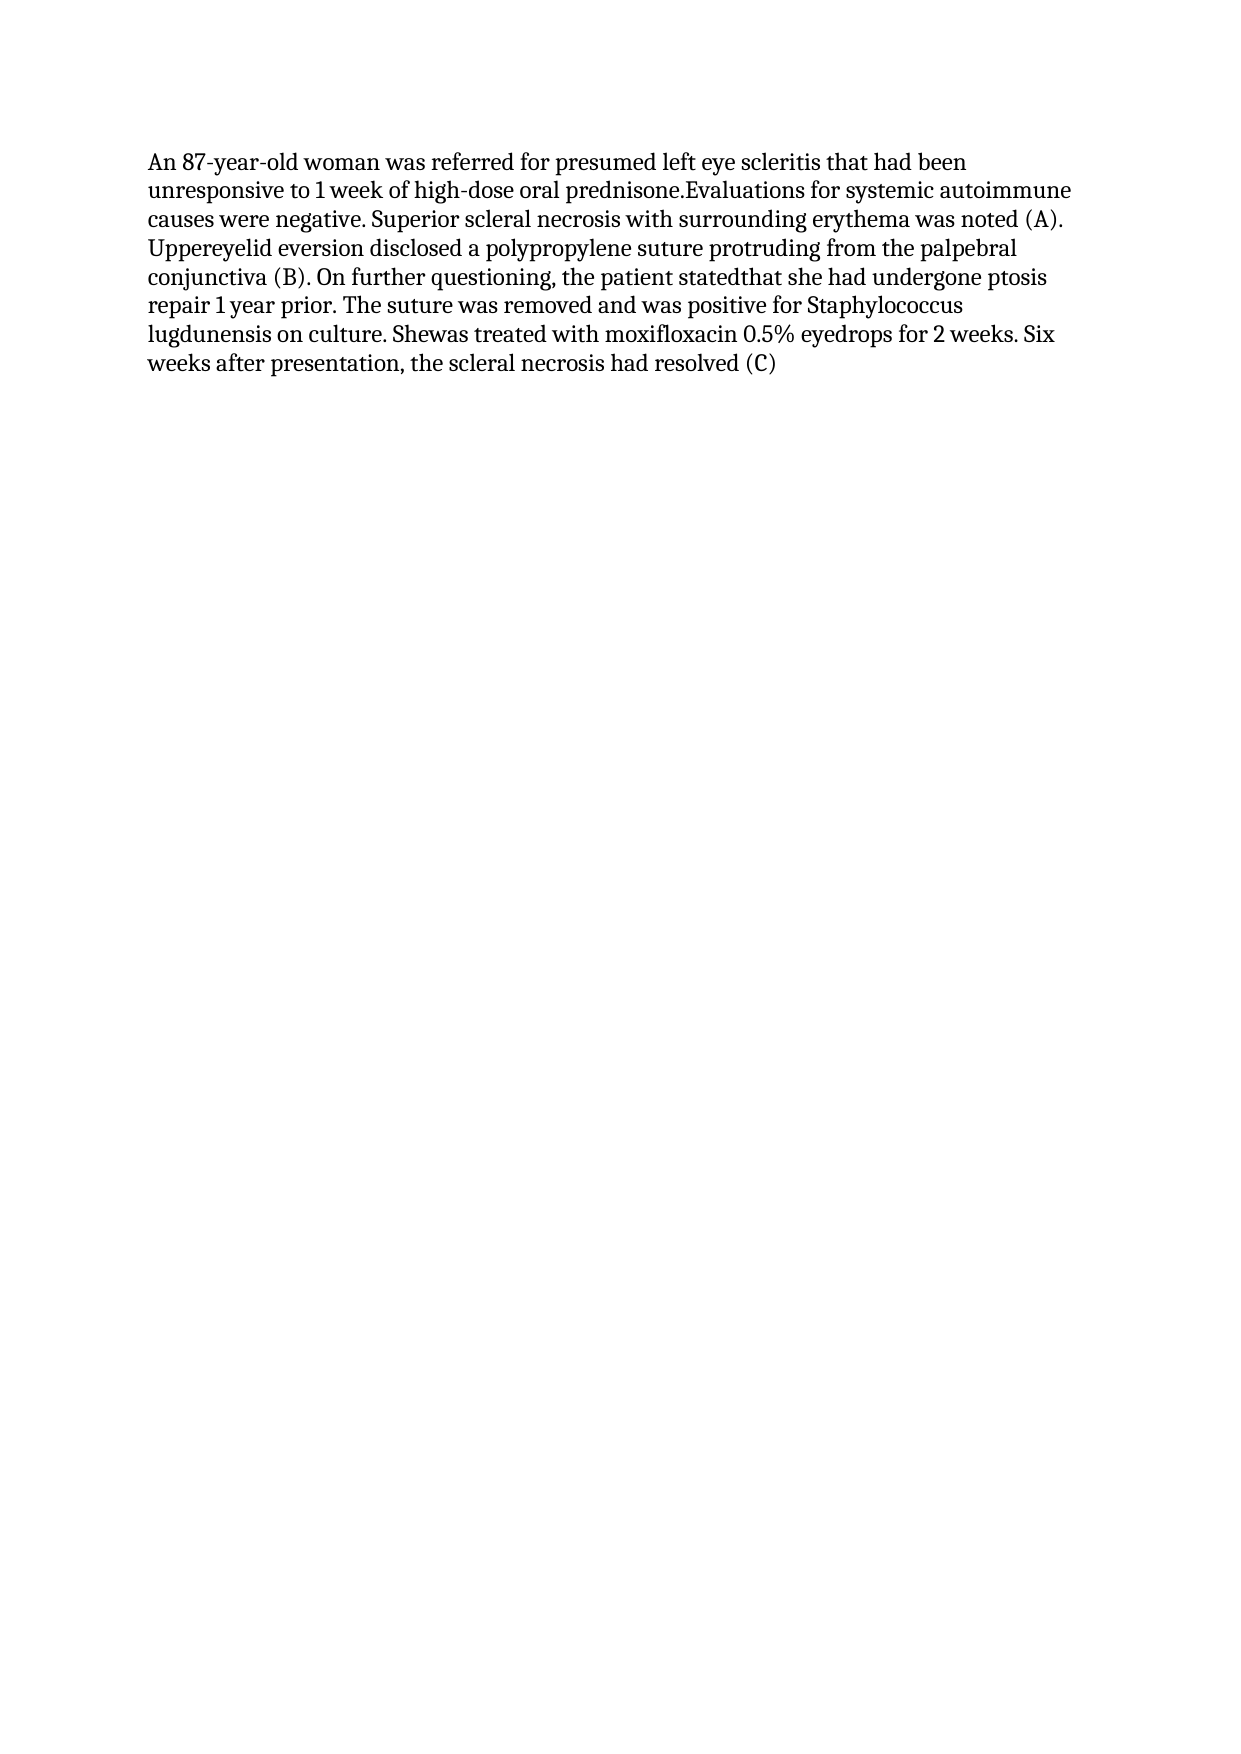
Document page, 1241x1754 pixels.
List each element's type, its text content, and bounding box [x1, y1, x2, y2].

text An 87-year-old woman was referred for presumed left eye scleritis that had been unresponsive to 1 week of high-dose oral prednisone.Evaluations for systemic autoimmune causes were negative. Superior scleral necrosis with surrounding erythema was noted (A). Uppereyelid eversion disclosed a polypropylene suture protruding from the palpebral conjunctiva (B). On further questioning, the patient statedthat she had undergone ptosis repair 1 year prior. The suture was removed and was positive for Staphylococcus lugdunensis on culture. Shewas treated with moxifloxacin 0.5% eyedrops for 2 weeks. Six weeks after presentation, the scleral necrosis had resolved (C) [148, 148, 1093, 378]
